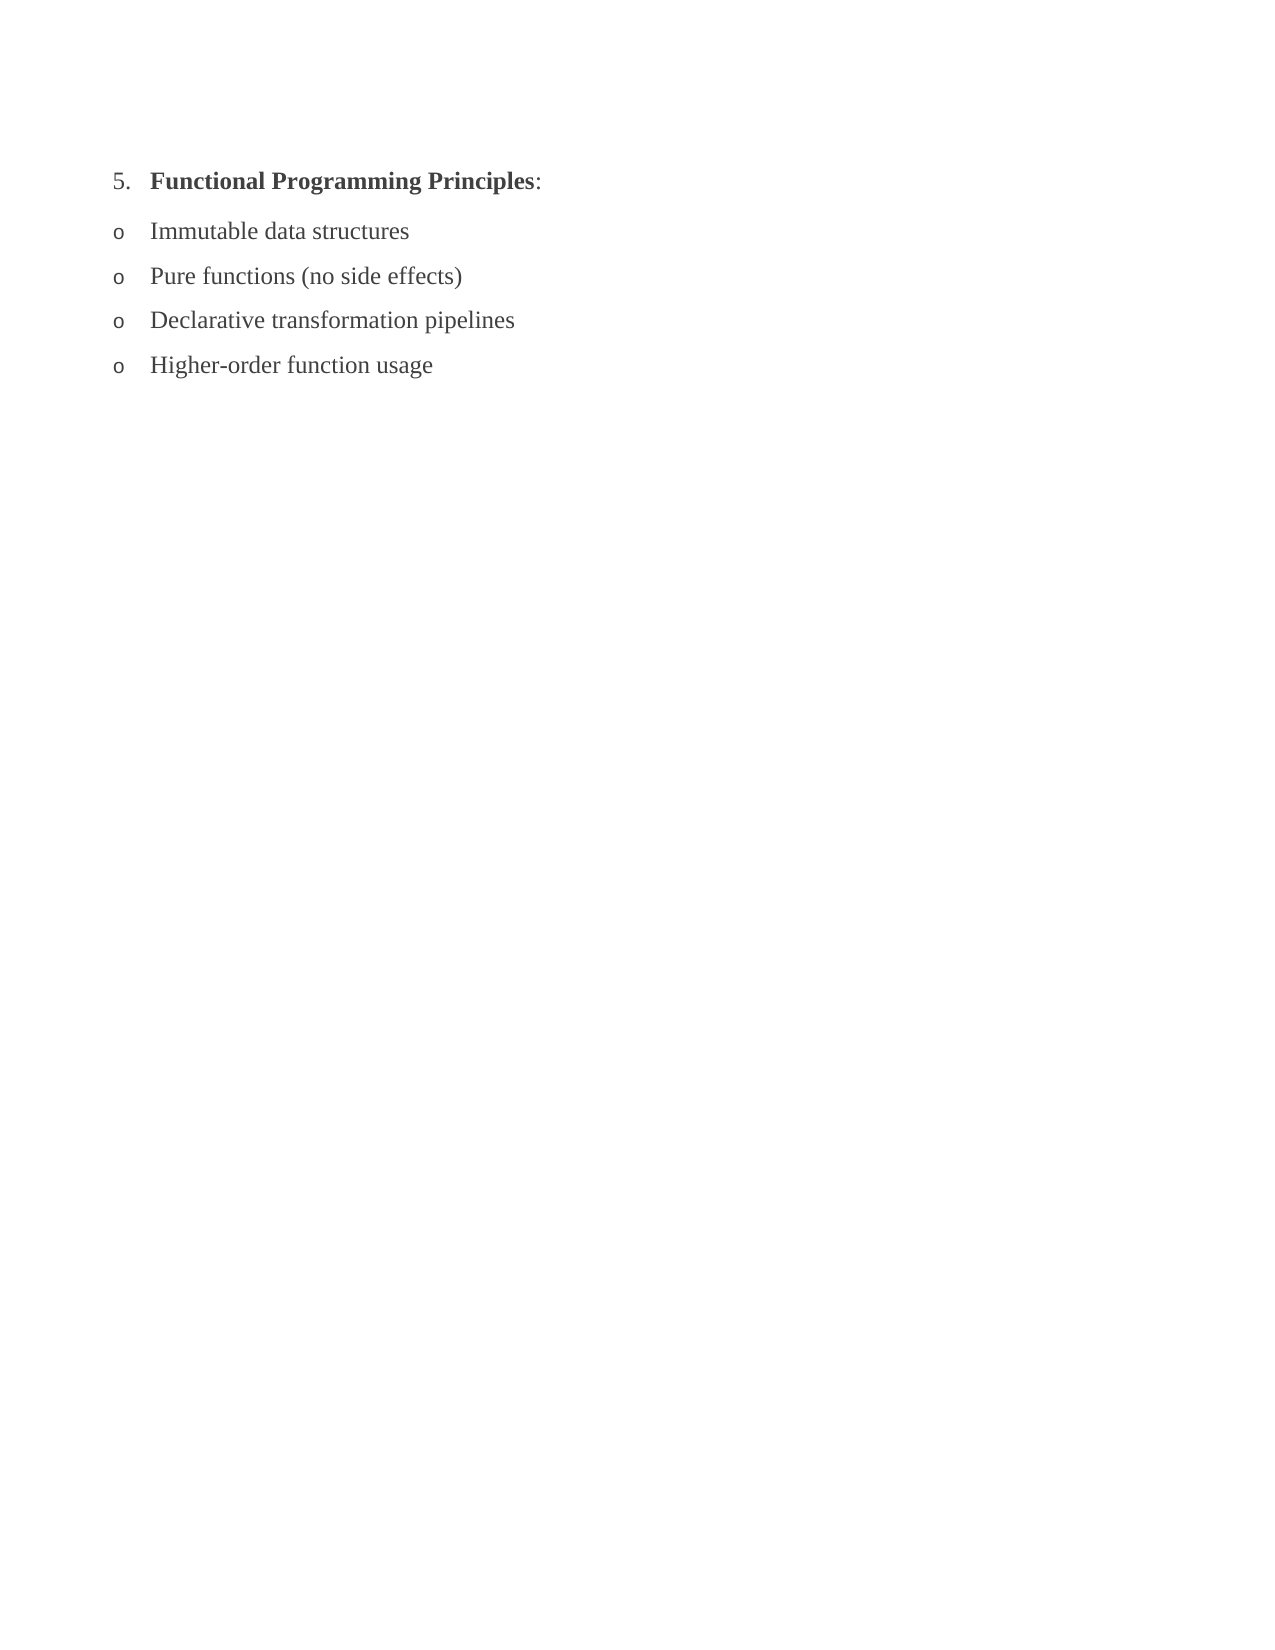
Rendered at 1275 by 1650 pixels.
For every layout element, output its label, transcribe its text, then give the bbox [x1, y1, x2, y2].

list Immutable data structures [112, 201, 1125, 246]
list Declarative transformation pipelines [112, 290, 1125, 335]
list Functional Programming Principles: [112, 150, 1125, 195]
list Pure functions (no side effects) [112, 246, 1125, 290]
list Higher-order function usage [112, 335, 1125, 380]
